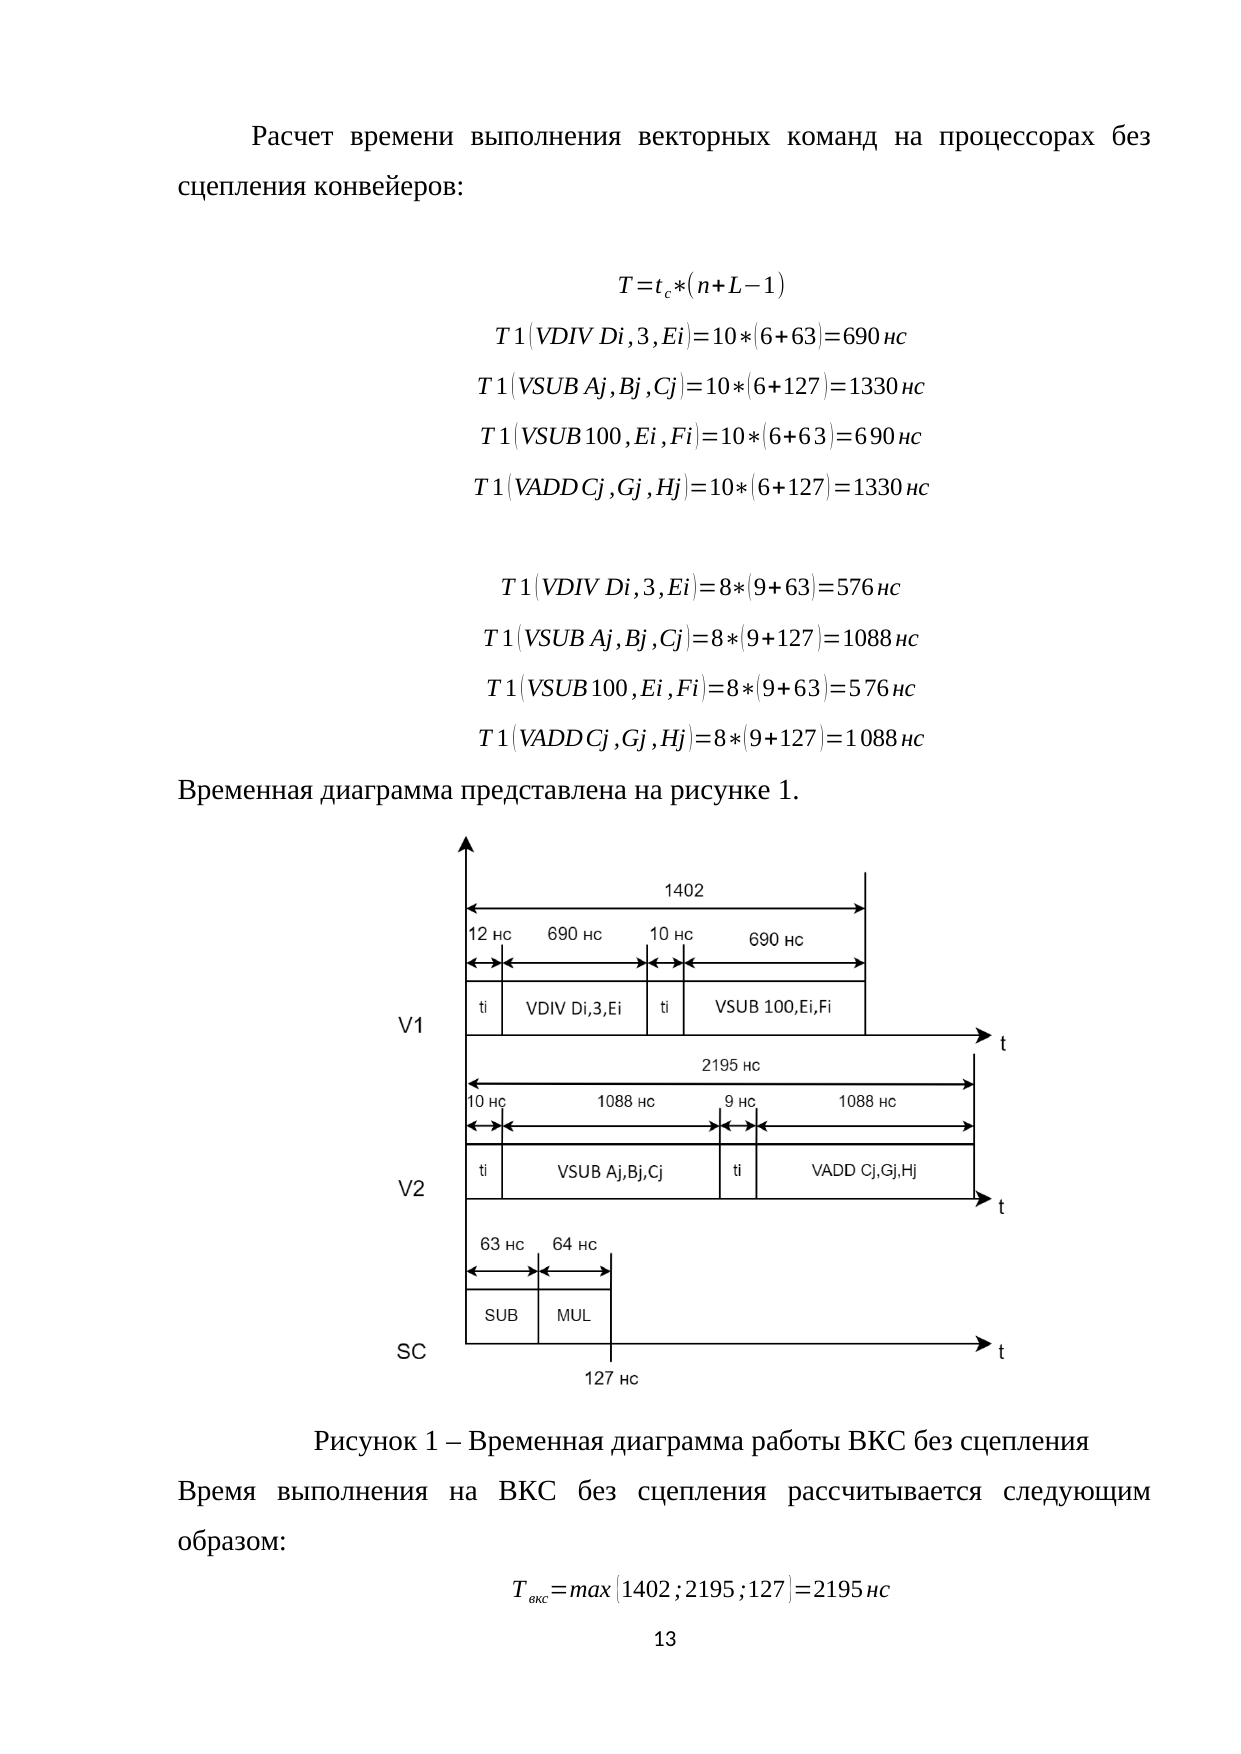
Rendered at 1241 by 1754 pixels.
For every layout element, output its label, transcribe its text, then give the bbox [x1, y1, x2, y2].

picture [374, 822, 1029, 1406]
text Временная диаграмма представлена на рисунке 1. [177, 772, 1152, 806]
text Время выполнения на ВКС без сцепления рассчитывается следующим образом: [177, 1473, 1152, 1557]
text Расчет времени выполнения векторных команд на процессорах без сцепления конвейеров: [177, 118, 1152, 202]
text Рисунок 1 – Временная диаграмма работы ВКС без сцепления [177, 1423, 1152, 1456]
